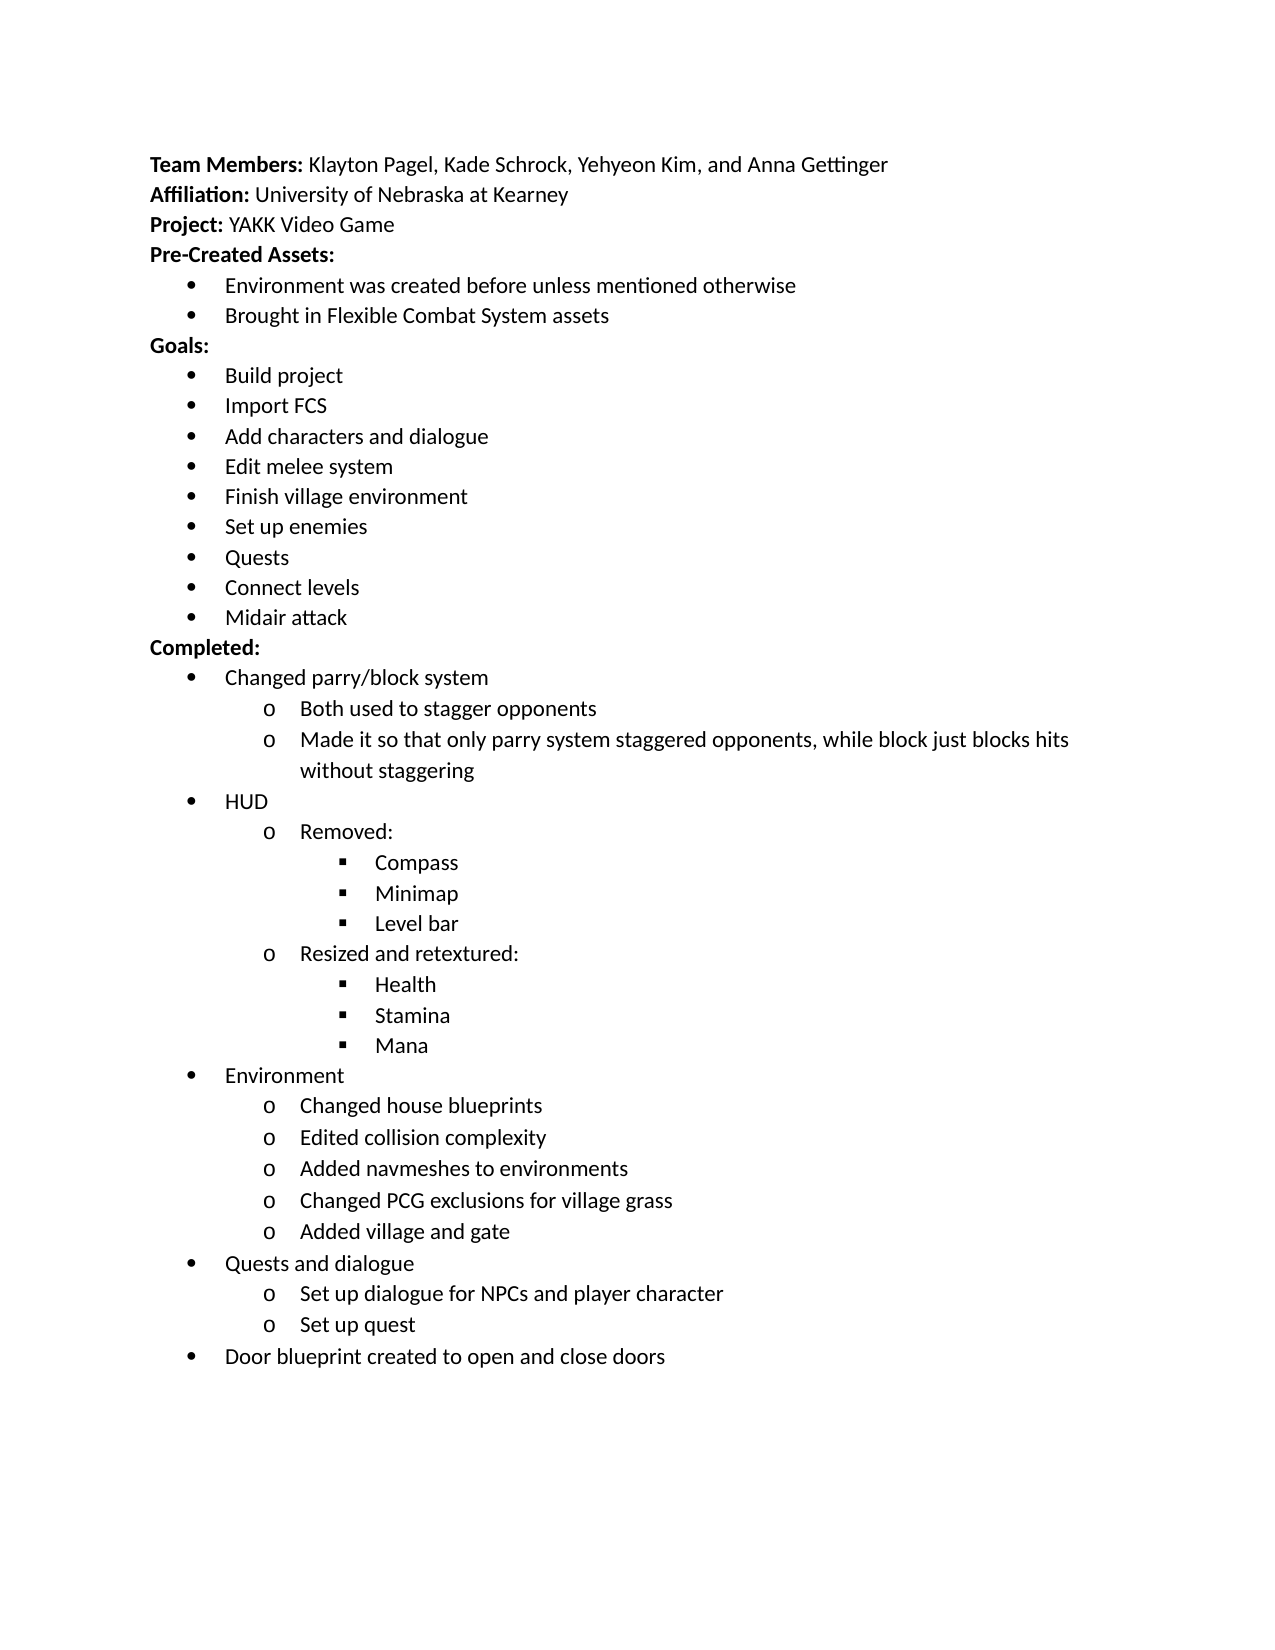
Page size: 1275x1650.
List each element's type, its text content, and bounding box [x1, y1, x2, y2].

list Edited collision complexity [262, 1123, 1125, 1152]
list Connect levels [187, 573, 1125, 601]
list Made it so that only parry system staggered opponents, while block just blocks hits without staggering [262, 725, 1125, 784]
list Quests [187, 543, 1125, 571]
text Team Members: Klayton Pagel, Kade Schrock, Yehyeon Kim, and Anna Gettinger [150, 150, 1125, 178]
text Affiliation: University of Nebraska at Kearney [150, 180, 1125, 208]
list Minimap [337, 879, 1125, 907]
list Changed parry/block system [187, 663, 1125, 692]
list Finish village environment [187, 482, 1125, 510]
text Pre-Created Assets: [150, 241, 1125, 269]
list Door blueprint created to open and close doors [187, 1342, 1125, 1370]
list Stamina [337, 1001, 1125, 1029]
list Resized and retextured: [262, 939, 1125, 968]
list Changed house blueprints [262, 1091, 1125, 1121]
list Edit melee system [187, 452, 1125, 480]
list Quests and dialogue [187, 1249, 1125, 1277]
list HUD [187, 787, 1125, 815]
list Midair attack [187, 603, 1125, 631]
text Project: YAKK Video Game [150, 210, 1125, 238]
list Health [337, 971, 1125, 998]
list Set up enemies [187, 512, 1125, 541]
text Goals: [150, 331, 1125, 359]
list Compass [337, 848, 1125, 876]
list Environment was created before unless mentioned otherwise [187, 271, 1125, 299]
list Import FCS [187, 392, 1125, 420]
list Build project [187, 361, 1125, 389]
list Changed PCG exclusions for village grass [262, 1186, 1125, 1215]
list Removed: [262, 817, 1125, 846]
list Both used to stagger opponents [262, 694, 1125, 723]
text Completed: [150, 633, 1125, 661]
list Set up dialogue for NPCs and player character [262, 1279, 1125, 1308]
list Environment [187, 1061, 1125, 1089]
list Added navmeshes to environments [262, 1154, 1125, 1183]
list Level bar [337, 909, 1125, 937]
list Brought in Flexible Combat System assets [187, 301, 1125, 329]
list Set up quest [262, 1310, 1125, 1339]
list Added village and gate [262, 1217, 1125, 1246]
list Mana [337, 1031, 1125, 1059]
list Add characters and dialogue [187, 422, 1125, 450]
